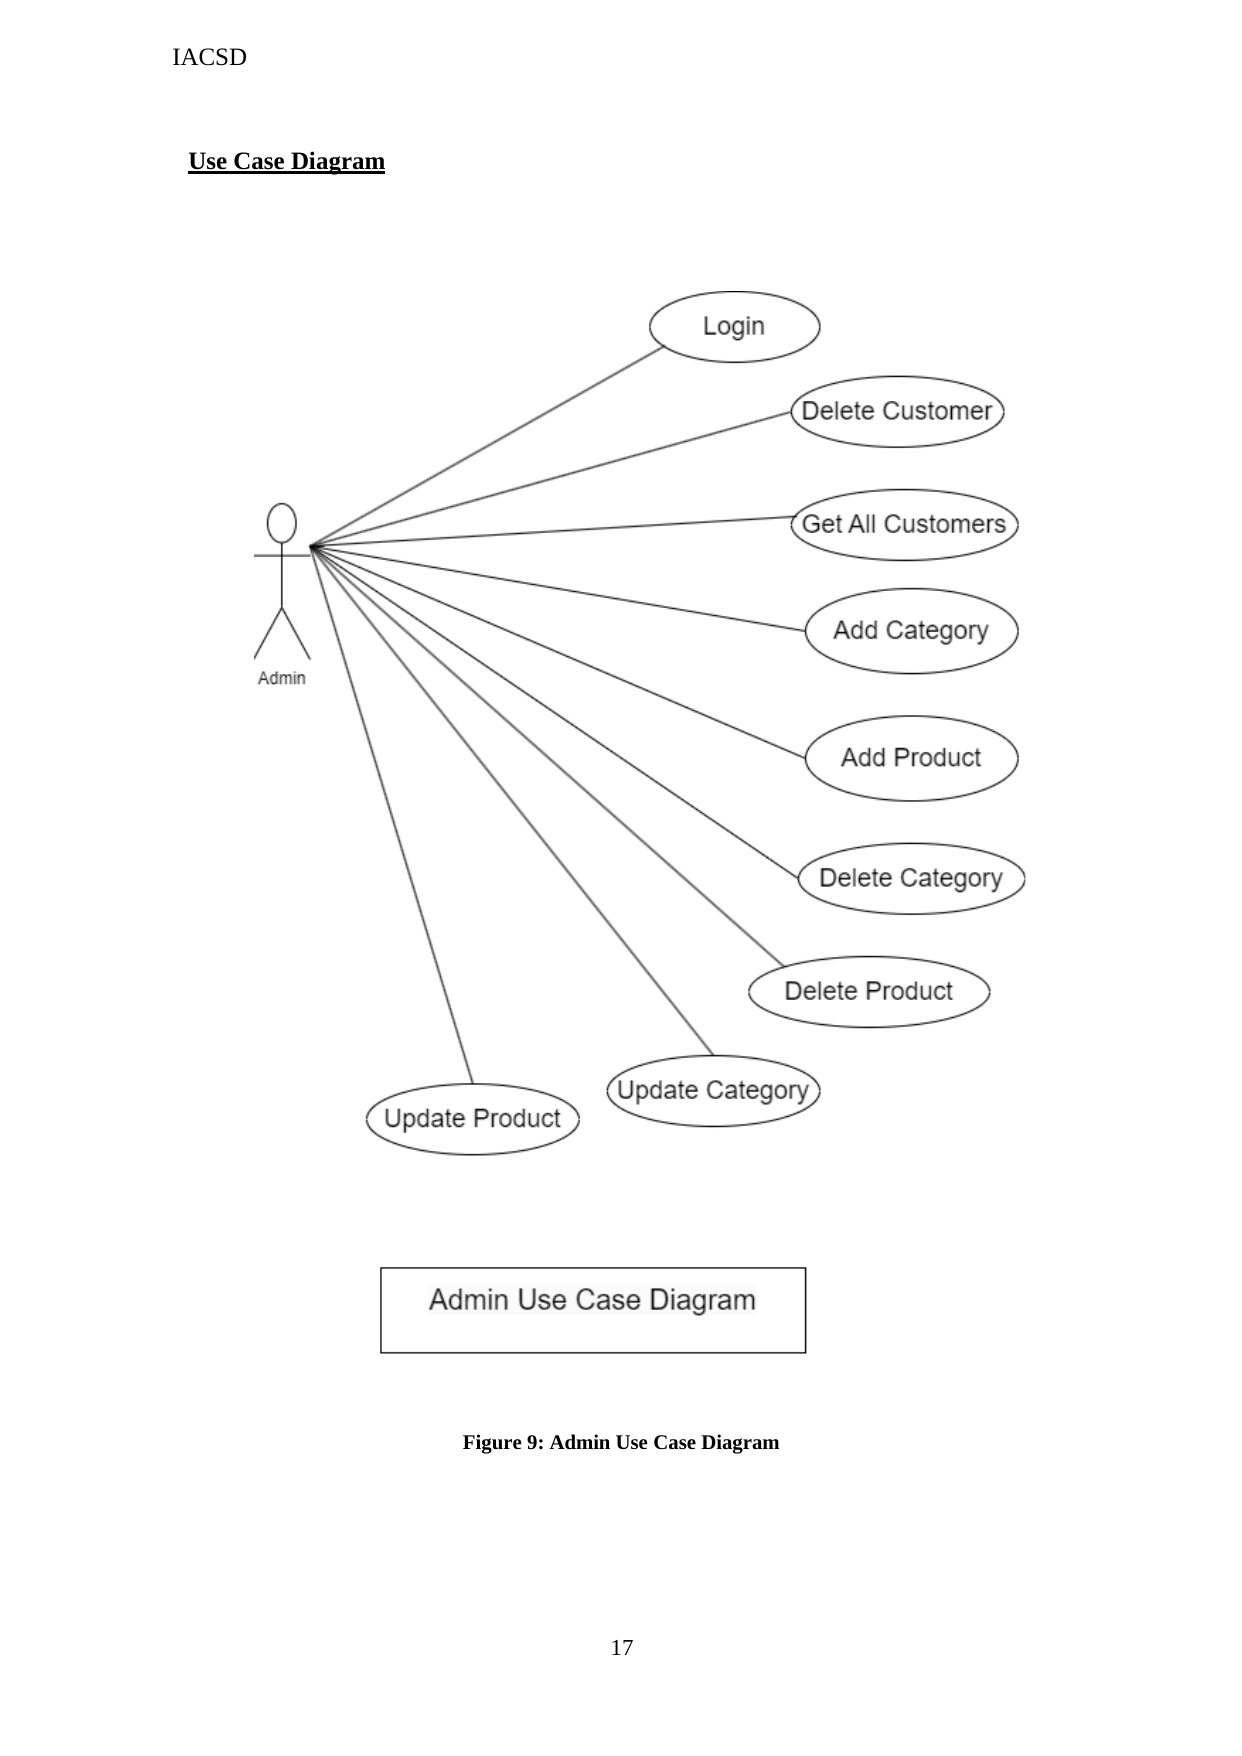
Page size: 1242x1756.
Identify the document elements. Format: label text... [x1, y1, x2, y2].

subtitle Use Case Diagram [188, 146, 1196, 175]
text Figure 9: Admin Use Case Diagram [386, 1430, 857, 1454]
picture [253, 291, 1026, 1358]
